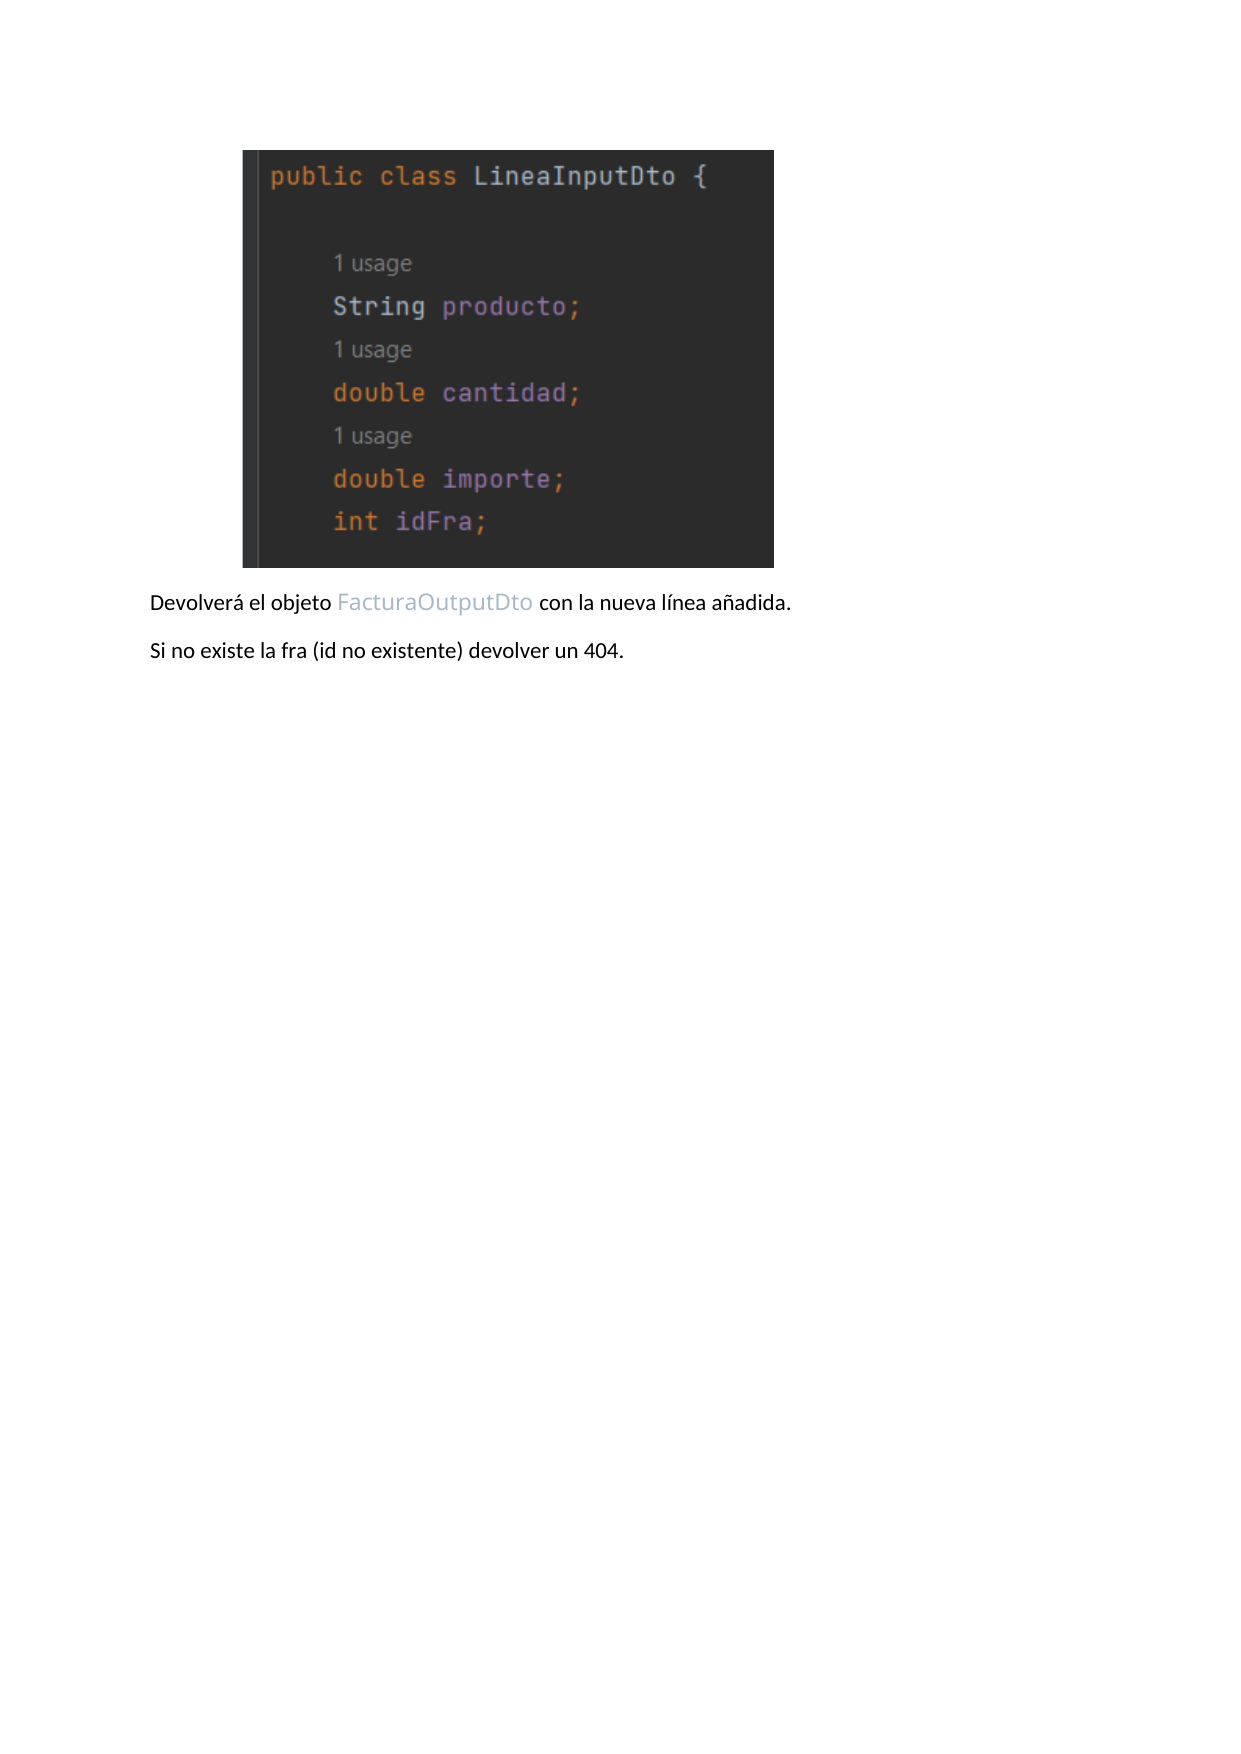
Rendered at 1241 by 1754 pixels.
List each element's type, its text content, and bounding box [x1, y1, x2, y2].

text Si no existe la fra (id no existente) devolver un 404. [150, 636, 1090, 664]
text Devolverá el objeto FacturaOutputDto con la nueva línea añadida. [150, 586, 1090, 617]
